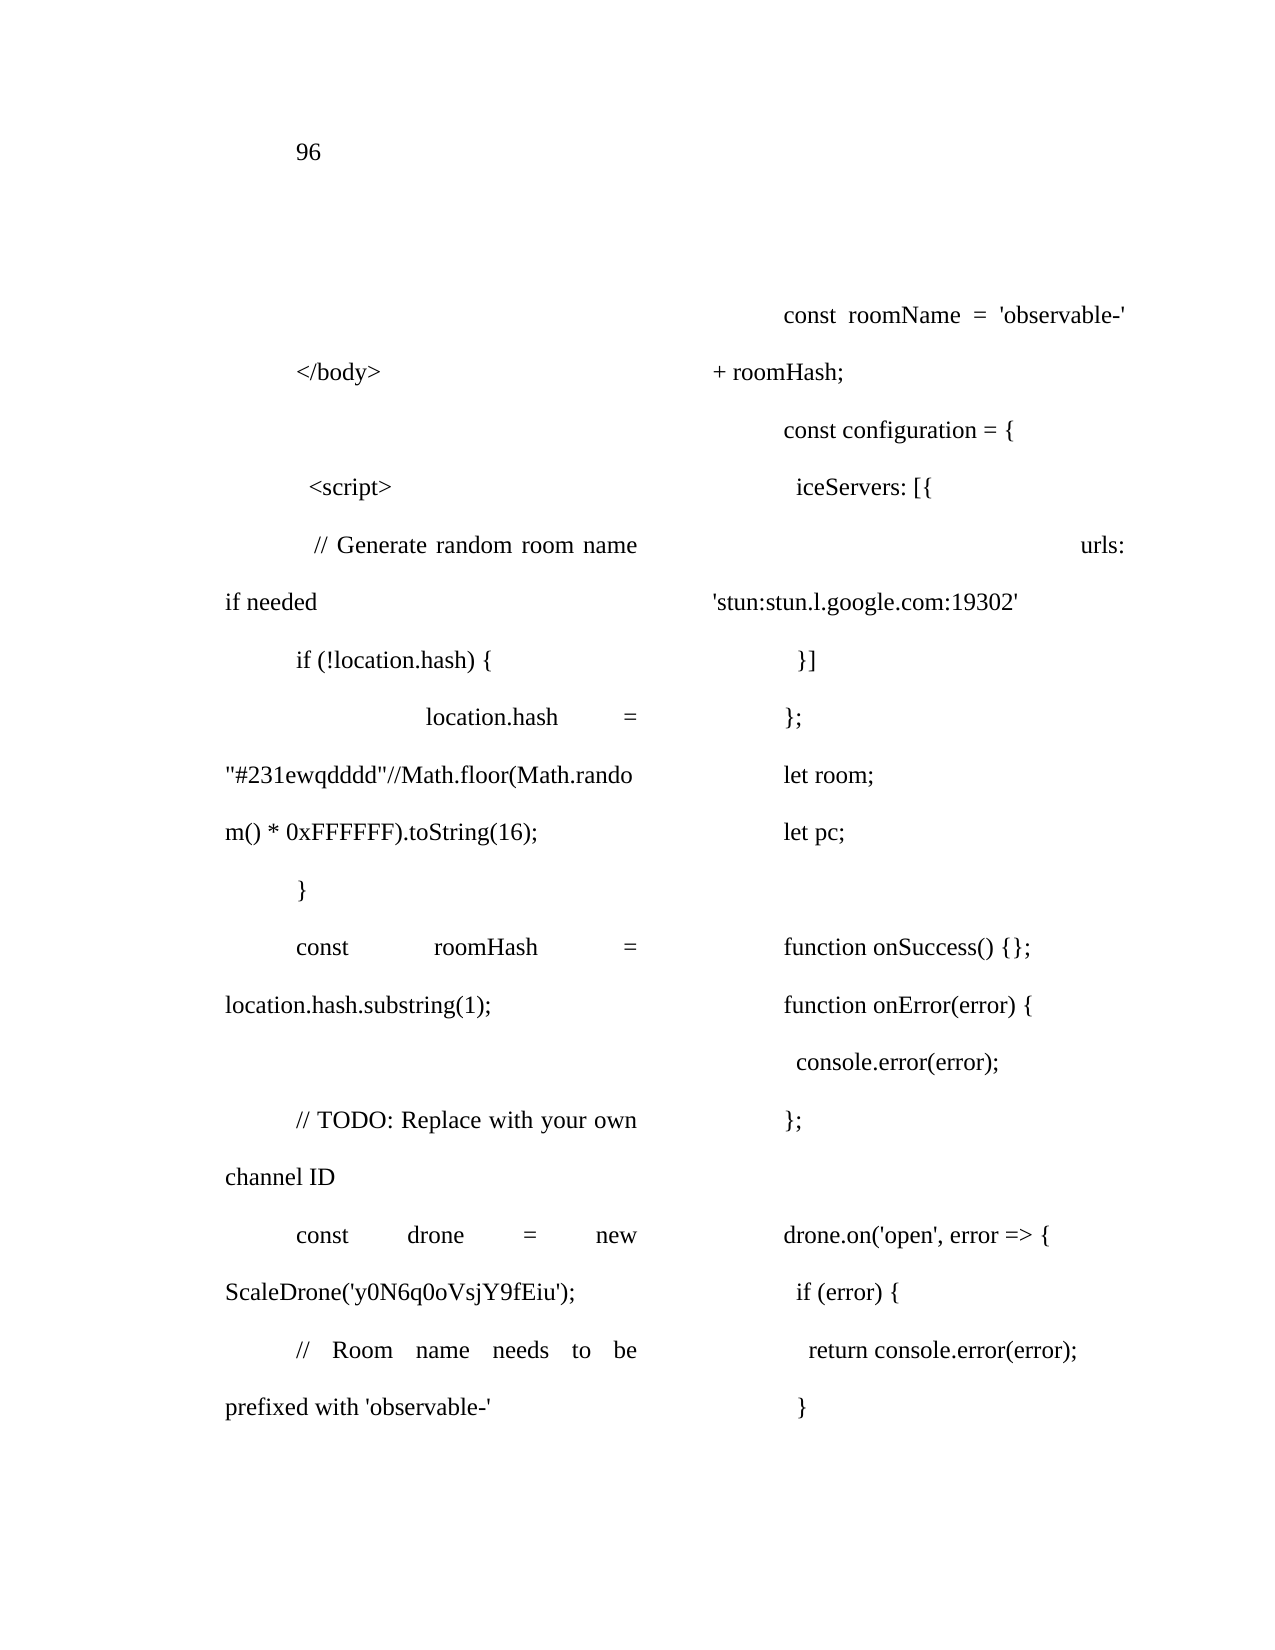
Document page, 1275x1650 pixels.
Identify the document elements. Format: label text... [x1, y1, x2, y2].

text location.hash = "#231ewqdddd"//Math.floor(Math.random() * 0xFFFFFF).toString(16); [225, 702, 637, 846]
text // Room name needs to be prefixed with 'observable-' [225, 1335, 637, 1421]
text } [712, 1392, 1125, 1421]
text if (error) { [712, 1277, 1125, 1306]
text console.error(error); [712, 1047, 1125, 1076]
text }; [712, 702, 1125, 731]
text // TODO: Replace with your own channel ID [225, 1105, 637, 1191]
text const configuration = { [712, 415, 1125, 444]
text </body> [225, 357, 637, 386]
text }; [712, 1105, 1125, 1134]
text // Generate random room name if needed [225, 530, 637, 616]
text let pc; [712, 817, 1125, 846]
text drone.on('open', error => { [712, 1220, 1125, 1249]
text function onSuccess() {}; [712, 932, 1125, 961]
text }] [712, 645, 1125, 674]
text iceServers: [{ [712, 472, 1125, 501]
text function onError(error) { [712, 990, 1125, 1019]
text const roomName = 'observable-' + roomHash; [712, 300, 1125, 386]
text urls: 'stun:stun.l.google.com:19302' [712, 530, 1125, 616]
text let room; [712, 760, 1125, 789]
text const drone = new ScaleDrone('y0N6q0oVsjY9fEiu'); [225, 1220, 637, 1306]
text <script> [225, 472, 637, 501]
text if (!location.hash) { [225, 645, 637, 674]
text return console.error(error); [712, 1335, 1125, 1364]
text } [225, 875, 637, 904]
text const roomHash = location.hash.substring(1); [225, 932, 637, 1019]
